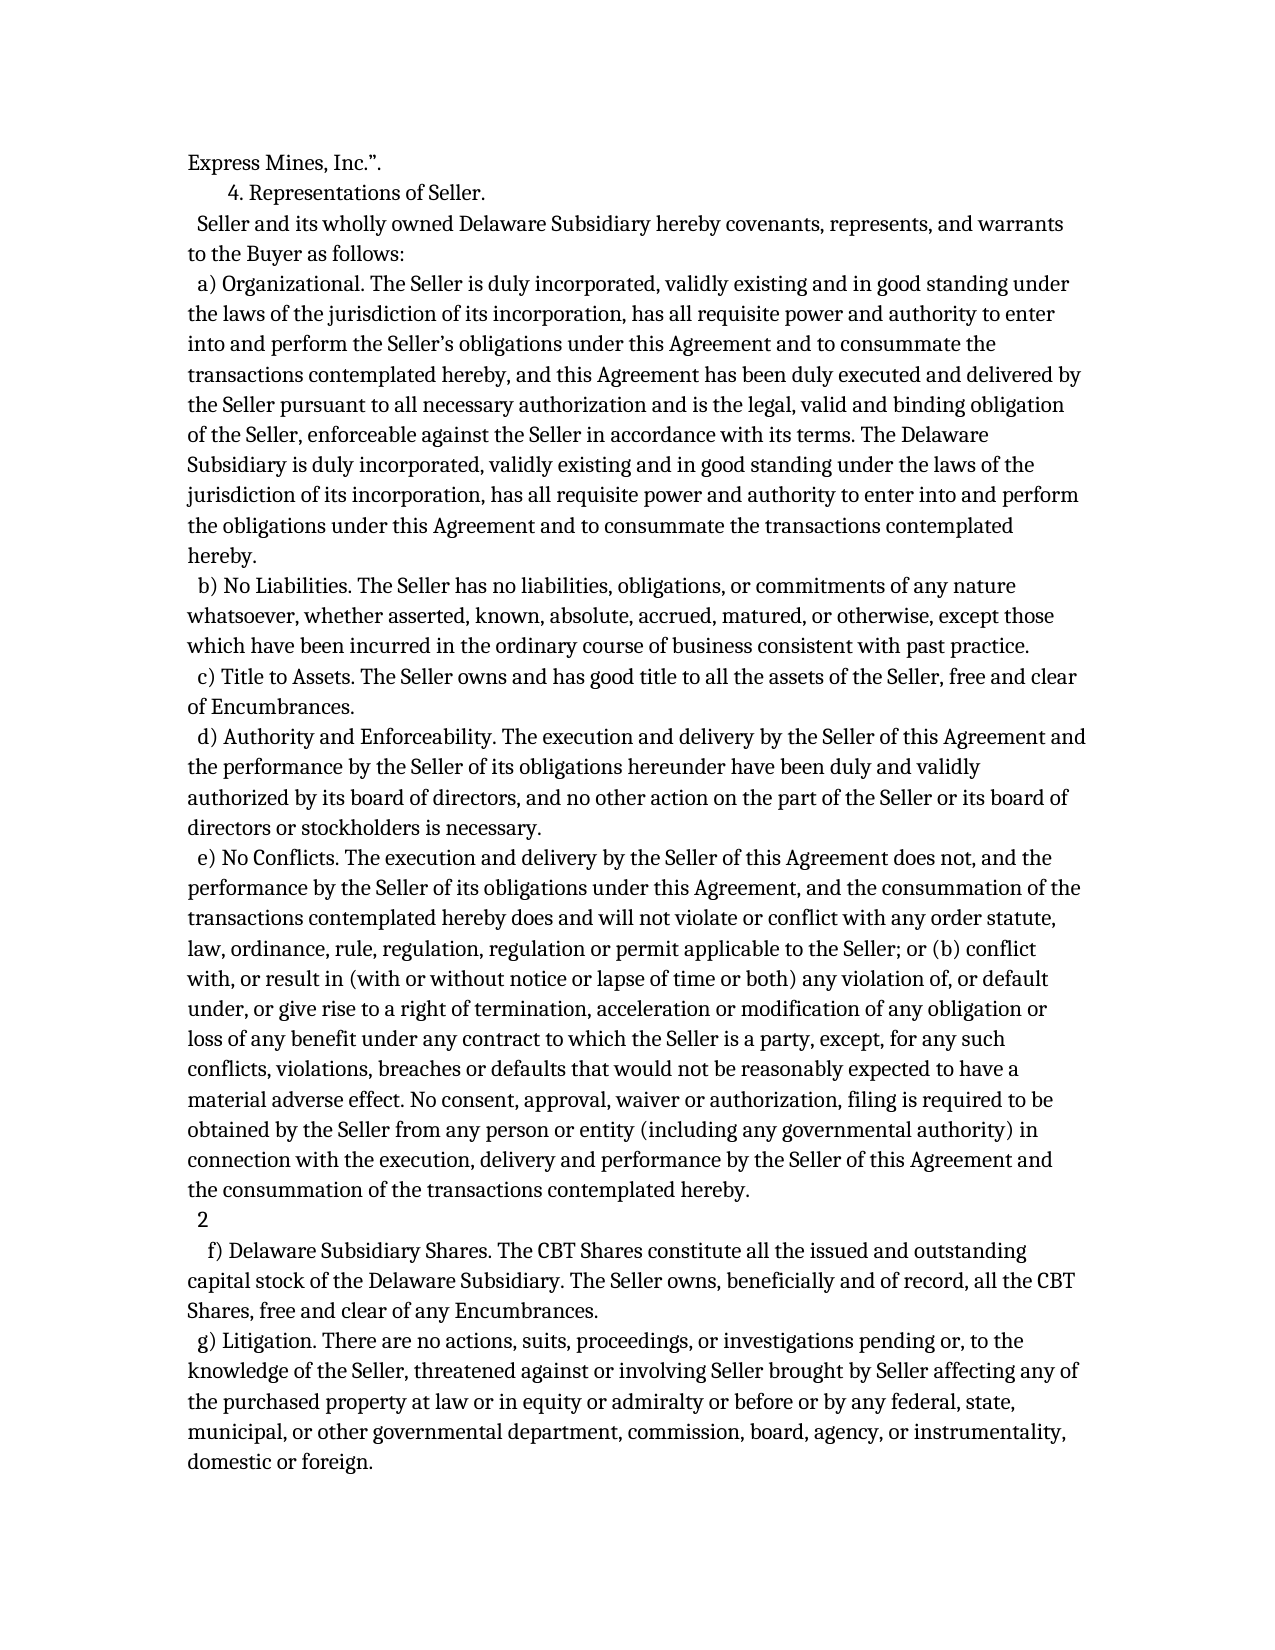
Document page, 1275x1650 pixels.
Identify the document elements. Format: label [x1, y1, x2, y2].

text [187, 150, 1087, 1475]
